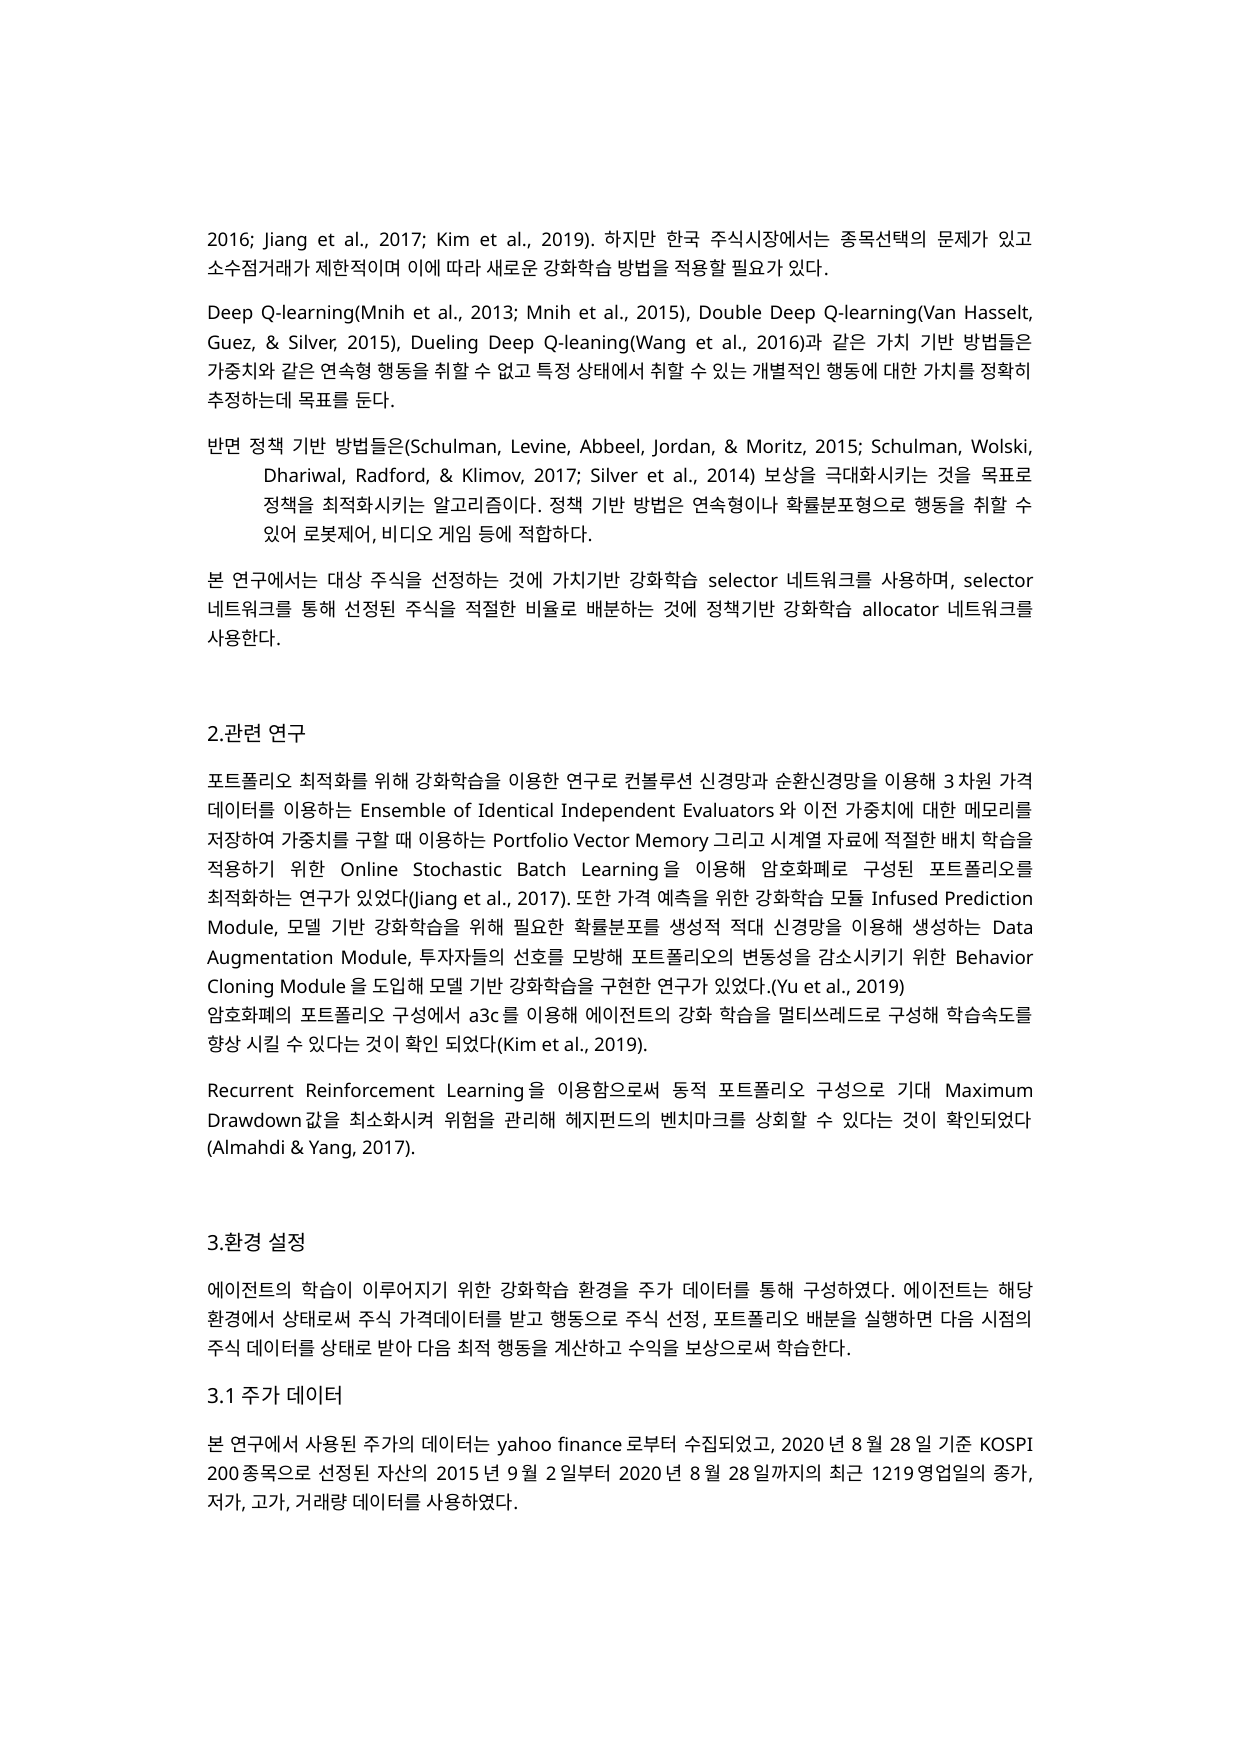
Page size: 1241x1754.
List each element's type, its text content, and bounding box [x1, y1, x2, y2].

text Deep Q-learning(Mnih et al., 2013; Mnih et al., 2015), Double Deep Q-learning(Van Hasselt, Guez, & Silver, 2015), Dueling Deep Q-leaning(Wang et al., 2016)과 같은 가치 기반 방법들은 가중치와 같은 연속형 행동을 취할 수 없고 특정 상태에서 취할 수 있는 개별적인 행동에 대한 가치를 정확히 추정하는데 목표를 둔다. [207, 300, 1033, 413]
text 본 연구에서는 대상 주식을 선정하는 것에 가치기반 강화학습 selector 네트워크를 사용하며, selector 네트워크를 통해 선정된 주식을 적절한 비율로 배분하는 것에 정책기반 강화학습 allocator 네트워크를 사용한다. [207, 566, 1033, 651]
text 에이전트의 학습이 이루어지기 위한 강화학습 환경을 주가 데이터를 통해 구성하였다. 에이전트는 해당 환경에서 상태로써 주식 가격데이터를 받고 행동으로 주식 선정, 포트폴리오 배분을 실행하면 다음 시점의 주식 데이터를 상태로 받아 다음 최적 행동을 계산하고 수익을 보상으로써 학습한다. [207, 1275, 1033, 1361]
text 3.환경 설정 [207, 1226, 1033, 1256]
text Recurrent Reinforcement Learning을 이용함으로써 동적 포트폴리오 구성으로 기대 Maximum Drawdown값을 최소화시켜 위험을 관리해 헤지펀드의 벤치마크를 상회할 수 있다는 것이 확인되었다(Almahdi & Yang, 2017). [207, 1076, 1033, 1160]
text 2.관련 연구 [207, 717, 1033, 748]
text 반면 정책 기반 방법들은(Schulman, Levine, Abbeel, Jordan, & Moritz, 2015; Schulman, Wolski, Dhariwal, Radford, & Klimov, 2017; Silver et al., 2014) 보상을 극대화시키는 것을 목표로 정책을 최적화시키는 알고리즘이다. 정책 기반 방법은 연속형이나 확률분포형으로 행동을 취할 수 있어 로봇제어, 비디오 게임 등에 적합하다. [207, 432, 1033, 547]
text 포트폴리오 최적화를 위해 강화학습을 이용한 연구로 컨볼루션 신경망과 순환신경망을 이용해 3차원 가격 데이터를 이용하는 Ensemble of Identical Independent Evaluators와 이전 가중치에 대한 메모리를 저장하여 가중치를 구할 때 이용하는 Portfolio Vector Memory 그리고 시계열 자료에 적절한 배치 학습을 적용하기 위한 Online Stochastic Batch Learning을 이용해 암호화폐로 구성된 포트폴리오를 최적화하는 연구가 있었다(Jiang et al., 2017). 또한 가격 예측을 위한 강화학습 모듈 Infused Prediction Module, 모델 기반 강화학습을 위해 필요한 확률분포를 생성적 적대 신경망을 이용해 생성하는 Data Augmentation Module, 투자자들의 선호를 모방해 포트폴리오의 변동성을 감소시키기 위한 Behavior Cloning Module을 도입해 모델 기반 강화학습을 구현한 연구가 있었다.(Yu et al., 2019) 암호화폐의 포트폴리오 구성에서 a3c를 이용해 에이전트의 강화 학습을 멀티쓰레드로 구성해 학습속도를 향상 시킬 수 있다는 것이 확인 되었다(Kim et al., 2019). [207, 767, 1033, 1057]
text 3.1 주가 데이터 [207, 1380, 1033, 1410]
